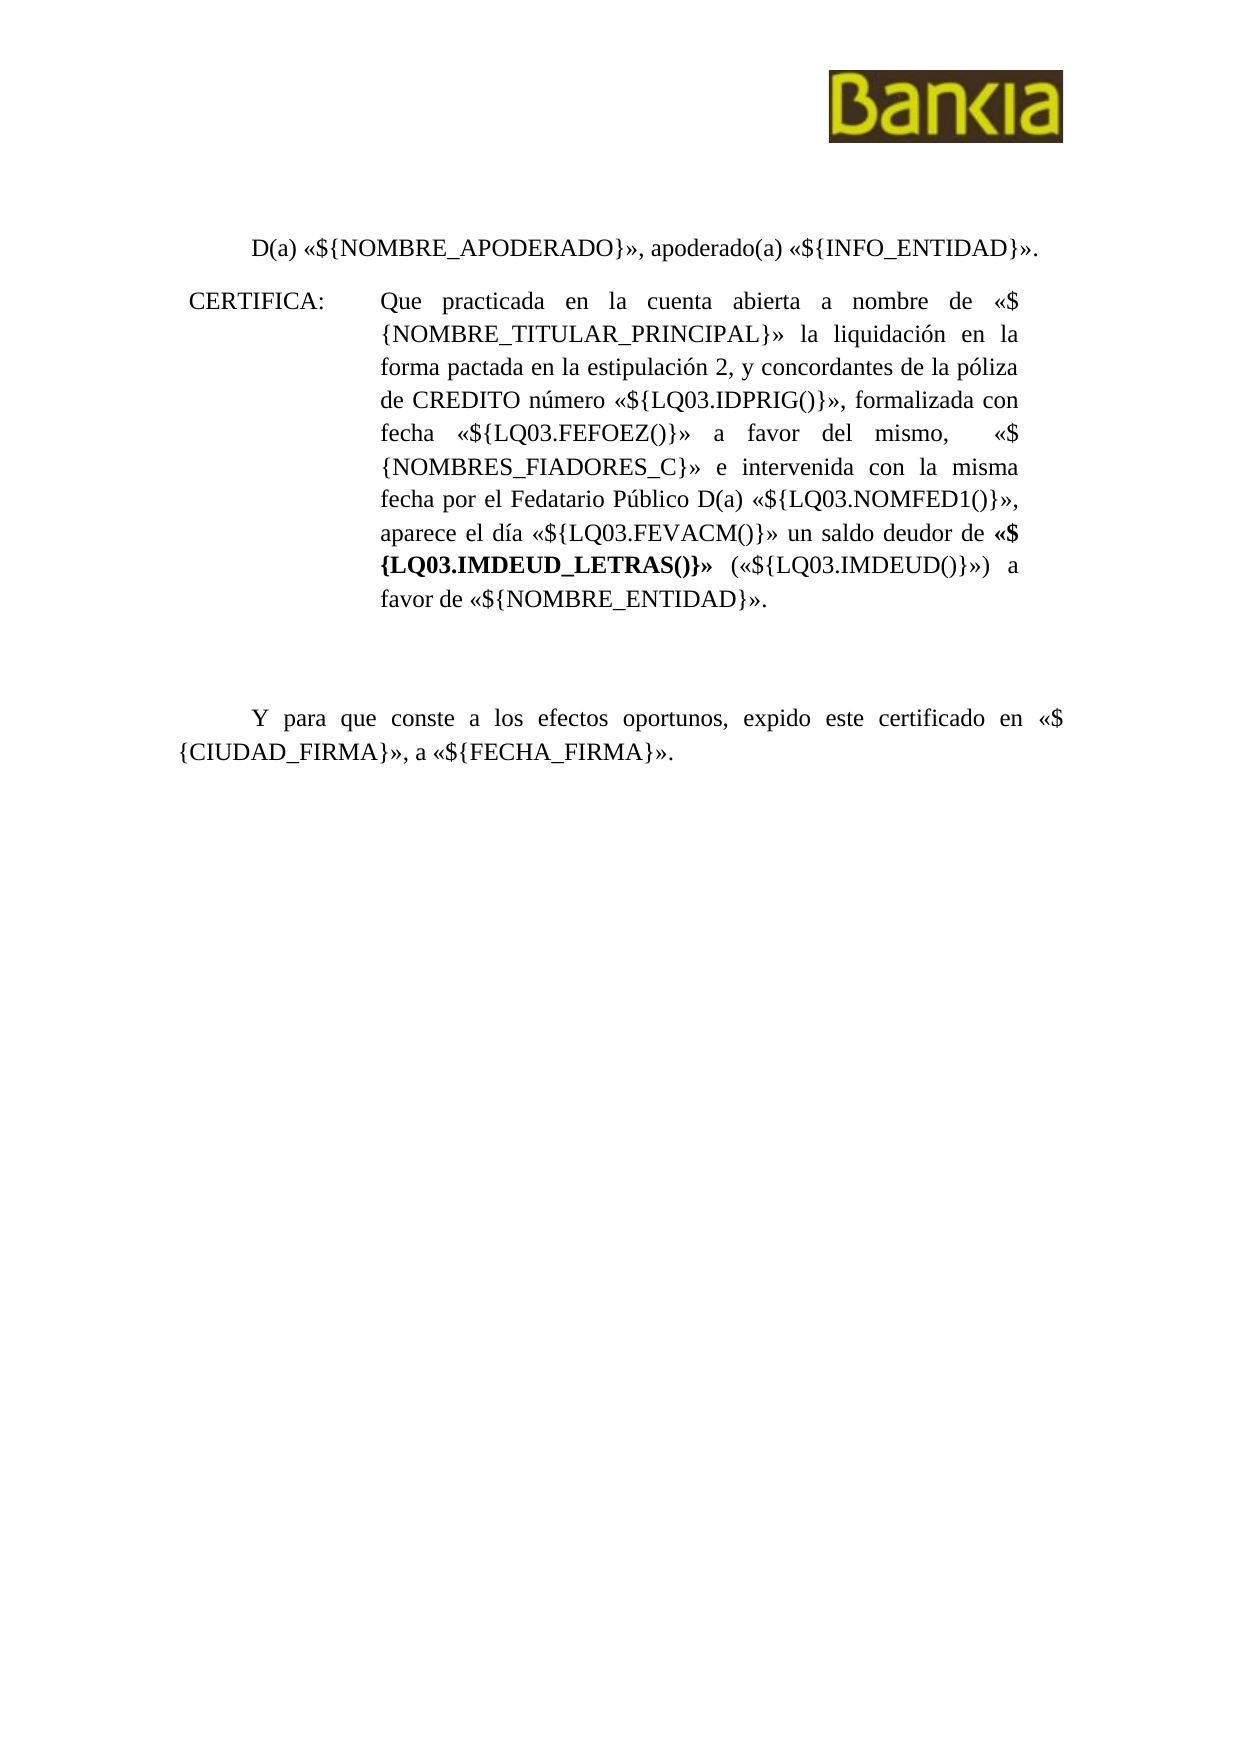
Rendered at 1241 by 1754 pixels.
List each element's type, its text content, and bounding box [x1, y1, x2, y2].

text Y para que conste a los efectos oportunos, expido este certificado en «${CIUDAD_FIRMA}», a «${FECHA_FIRMA}». [177, 703, 1063, 765]
table_header Que practicada en la cuenta abierta a nombre de «${NOMBRE_TITULAR_PRINCIPAL}» la liquidación en la forma pactada en la estipulación 2, y concordantes de la póliza de CREDITO número «${LQ03.IDPRIG()}», formalizada con fecha «${LQ03.FEFOEZ()}» a favor del mismo, «${NOMBRES_FIADORES_C}» e intervenida con la misma fecha por el Fedatario Público D(a) «${LQ03.NOMFED1()}», aparece el día «${LQ03.FEVACM()}» un saldo deudor de «${LQ03.IMDEUD_LETRAS()}» («${LQ03.IMDEUD()}») a favor de «${NOMBRE_ENTIDAD}». [369, 286, 1030, 650]
table_header CERTIFICA: [177, 286, 369, 650]
text D(a) «${NOMBRE_APODERADO}», apoderado(a) «${INFO_ENTIDAD}». [177, 233, 1063, 261]
picture [828, 70, 1064, 143]
